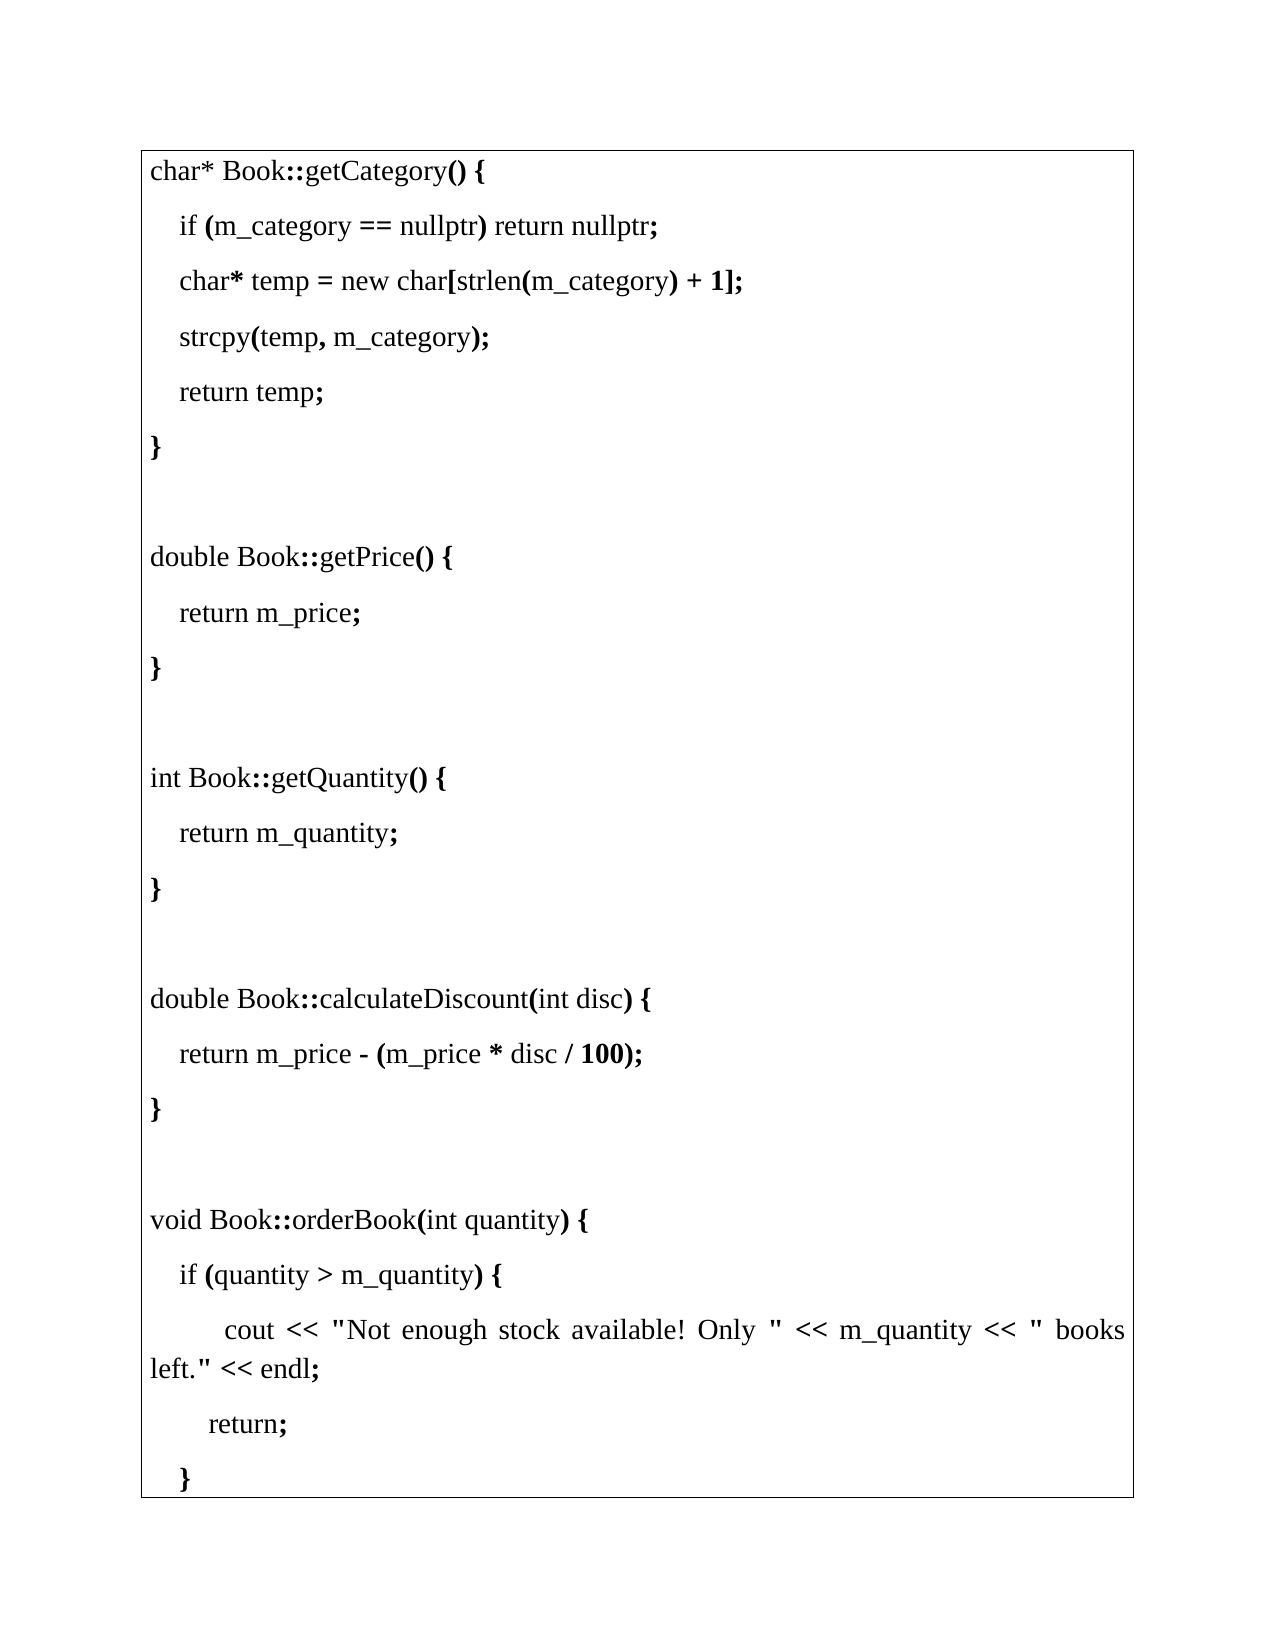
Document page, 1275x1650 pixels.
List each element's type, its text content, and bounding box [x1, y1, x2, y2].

text return m_price - (m_price * disc / 100); [142, 1033, 1133, 1070]
text } [142, 426, 1133, 463]
text if (quantity > m_quantity) { [142, 1254, 1133, 1291]
text } [142, 868, 1133, 904]
text return temp; [142, 371, 1133, 407]
text strcpy(temp, m_category); [142, 316, 1133, 352]
text } [142, 1458, 1133, 1497]
text double Book::getPrice() { [142, 536, 1133, 573]
text } [142, 1088, 1133, 1125]
text cout << "Not enough stock available! Only " << m_quantity << " books left." << endl; [142, 1309, 1133, 1384]
text char* Book::getCategory() { [142, 151, 1133, 187]
text if (m_category == nullptr) return nullptr; [142, 205, 1133, 242]
text } [142, 647, 1133, 683]
text double Book::calculateDiscount(int disc) { [142, 978, 1133, 1015]
text return m_quantity; [142, 812, 1133, 849]
text return m_price; [142, 592, 1133, 628]
text char* temp = new char[strlen(m_category) + 1]; [142, 260, 1133, 297]
text int Book::getQuantity() { [142, 757, 1133, 794]
text void Book::orderBook(int quantity) { [142, 1199, 1133, 1236]
text return; [142, 1403, 1133, 1440]
